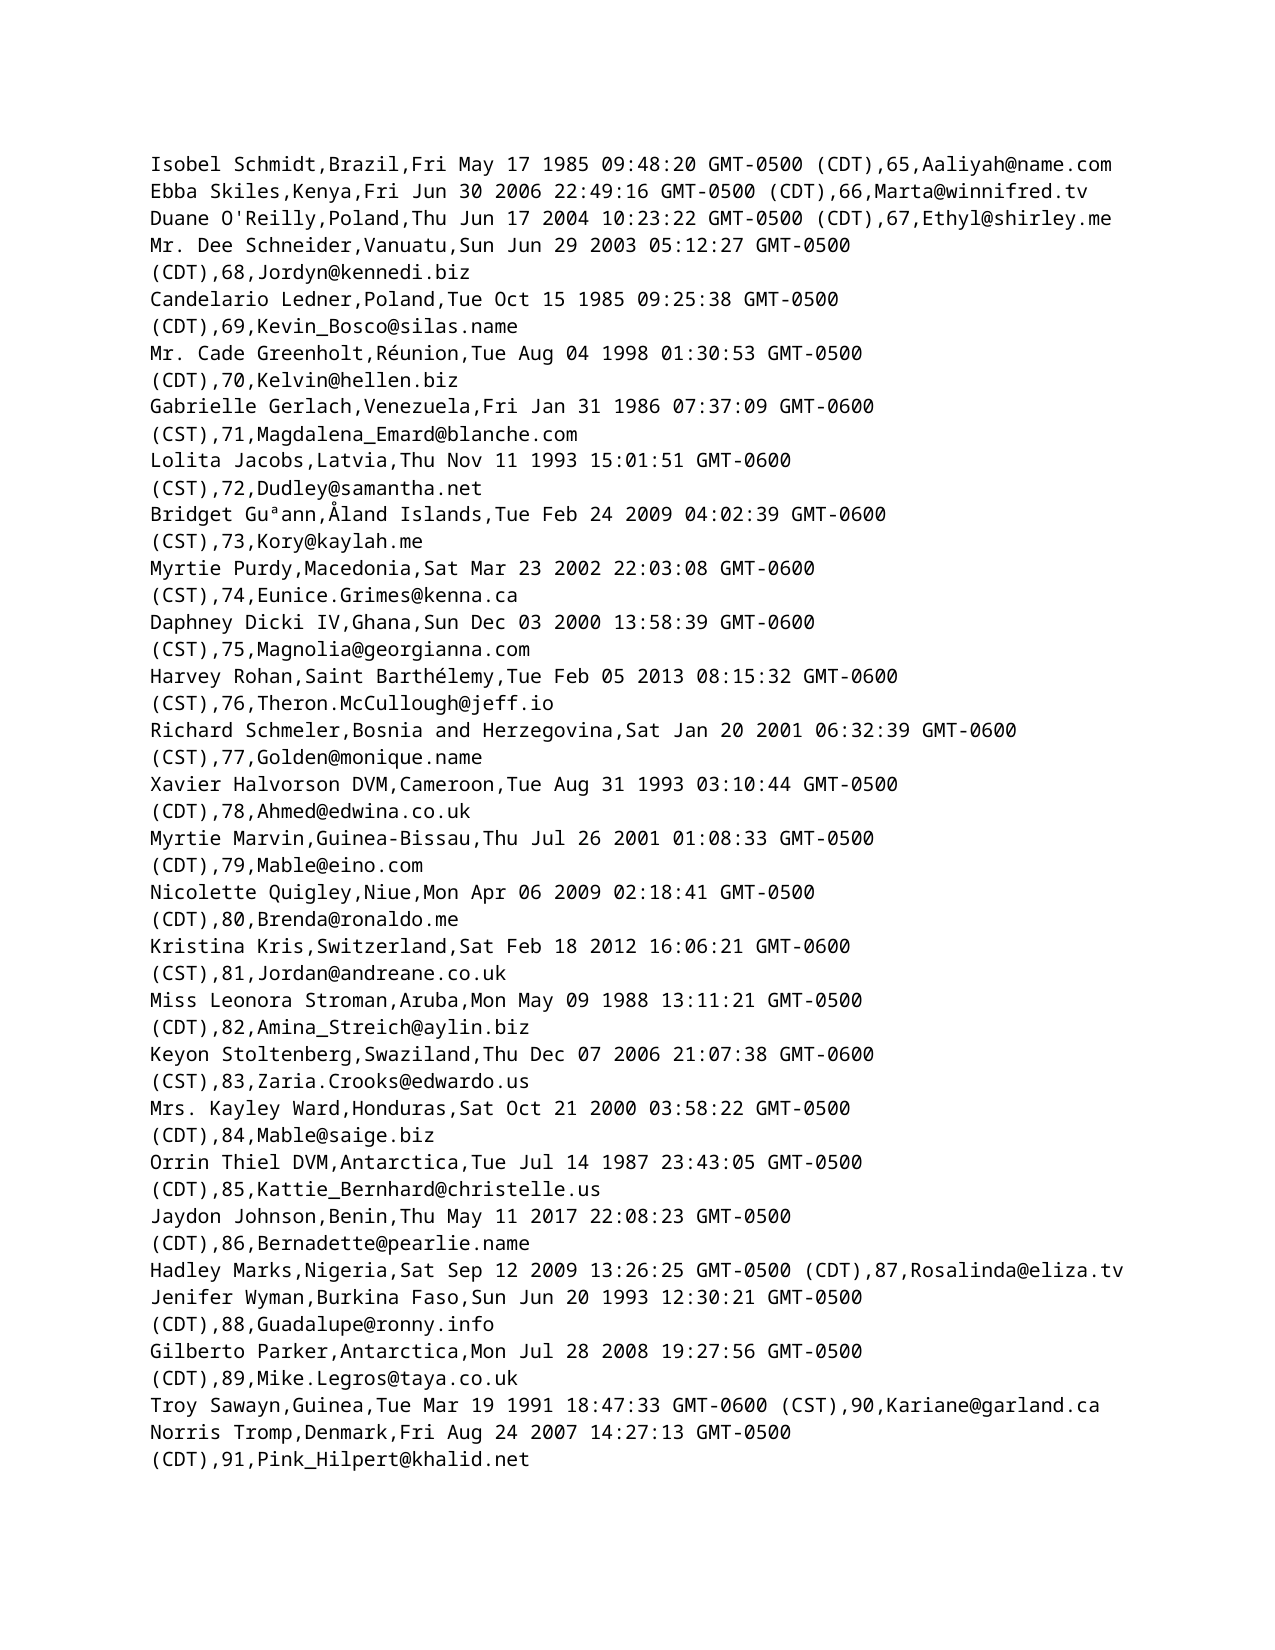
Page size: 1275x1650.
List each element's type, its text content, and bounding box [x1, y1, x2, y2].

text Richard Schmeler,Bosnia and Herzegovina,Sat Jan 20 2001 06:32:39 GMT-0600 (CST),77,Golden@monique.name [150, 717, 1125, 771]
text Xavier Halvorson DVM,Cameroon,Tue Aug 31 1993 03:10:44 GMT-0500 (CDT),78,Ahmed@edwina.co.uk [150, 771, 1125, 824]
text Harvey Rohan,Saint Barthélemy,Tue Feb 05 2013 08:15:32 GMT-0600 (CST),76,Theron.McCullough@jeff.io [150, 663, 1125, 717]
text Bridget Guªann,Åland Islands,Tue Feb 24 2009 04:02:39 GMT-0600 (CST),73,Kory@kaylah.me [150, 501, 1125, 555]
text Keyon Stoltenberg,Swaziland,Thu Dec 07 2006 21:07:38 GMT-0600 (CST),83,Zaria.Crooks@edwardo.us [150, 1040, 1125, 1094]
text Ebba Skiles,Kenya,Fri Jun 30 2006 22:49:16 GMT-0500 (CDT),66,Marta@winnifred.tv [150, 177, 1125, 204]
text Duane O'Reilly,Poland,Thu Jun 17 2004 10:23:22 GMT-0500 (CDT),67,Ethyl@shirley.me [150, 204, 1125, 231]
text Miss Leonora Stroman,Aruba,Mon May 09 1988 13:11:21 GMT-0500 (CDT),82,Amina_Streich@aylin.biz [150, 986, 1125, 1040]
text Daphney Dicki IV,Ghana,Sun Dec 03 2000 13:58:39 GMT-0600 (CST),75,Magnolia@georgianna.com [150, 609, 1125, 663]
text Myrtie Marvin,Guinea-Bissau,Thu Jul 26 2001 01:08:33 GMT-0500 (CDT),79,Mable@eino.com [150, 824, 1125, 878]
text Jenifer Wyman,Burkina Faso,Sun Jun 20 1993 12:30:21 GMT-0500 (CDT),88,Guadalupe@ronny.info [150, 1283, 1125, 1337]
text Troy Sawayn,Guinea,Tue Mar 19 1991 18:47:33 GMT-0600 (CST),90,Kariane@garland.ca [150, 1391, 1125, 1418]
text Mrs. Kayley Ward,Honduras,Sat Oct 21 2000 03:58:22 GMT-0500 (CDT),84,Mable@saige.biz [150, 1094, 1125, 1148]
text Mr. Cade Greenholt,Réunion,Tue Aug 04 1998 01:30:53 GMT-0500 (CDT),70,Kelvin@hellen.biz [150, 339, 1125, 393]
text Hadley Marks,Nigeria,Sat Sep 12 2009 13:26:25 GMT-0500 (CDT),87,Rosalinda@eliza.tv [150, 1256, 1125, 1283]
text Norris Tromp,Denmark,Fri Aug 24 2007 14:27:13 GMT-0500 (CDT),91,Pink_Hilpert@khalid.net [150, 1418, 1125, 1472]
text Kristina Kris,Switzerland,Sat Feb 18 2012 16:06:21 GMT-0600 (CST),81,Jordan@andreane.co.uk [150, 932, 1125, 986]
text Nicolette Quigley,Niue,Mon Apr 06 2009 02:18:41 GMT-0500 (CDT),80,Brenda@ronaldo.me [150, 878, 1125, 932]
text Orrin Thiel DVM,Antarctica,Tue Jul 14 1987 23:43:05 GMT-0500 (CDT),85,Kattie_Bernhard@christelle.us [150, 1148, 1125, 1202]
text Myrtie Purdy,Macedonia,Sat Mar 23 2002 22:03:08 GMT-0600 (CST),74,Eunice.Grimes@kenna.ca [150, 555, 1125, 609]
text Jaydon Johnson,Benin,Thu May 11 2017 22:08:23 GMT-0500 (CDT),86,Bernadette@pearlie.name [150, 1202, 1125, 1256]
text Gabrielle Gerlach,Venezuela,Fri Jan 31 1986 07:37:09 GMT-0600 (CST),71,Magdalena_Emard@blanche.com [150, 393, 1125, 447]
text Candelario Ledner,Poland,Tue Oct 15 1985 09:25:38 GMT-0500 (CDT),69,Kevin_Bosco@silas.name [150, 285, 1125, 339]
text Gilberto Parker,Antarctica,Mon Jul 28 2008 19:27:56 GMT-0500 (CDT),89,Mike.Legros@taya.co.uk [150, 1337, 1125, 1391]
text Mr. Dee Schneider,Vanuatu,Sun Jun 29 2003 05:12:27 GMT-0500 (CDT),68,Jordyn@kennedi.biz [150, 231, 1125, 285]
text Lolita Jacobs,Latvia,Thu Nov 11 1993 15:01:51 GMT-0600 (CST),72,Dudley@samantha.net [150, 447, 1125, 501]
text Isobel Schmidt,Brazil,Fri May 17 1985 09:48:20 GMT-0500 (CDT),65,Aaliyah@name.com [150, 150, 1125, 177]
